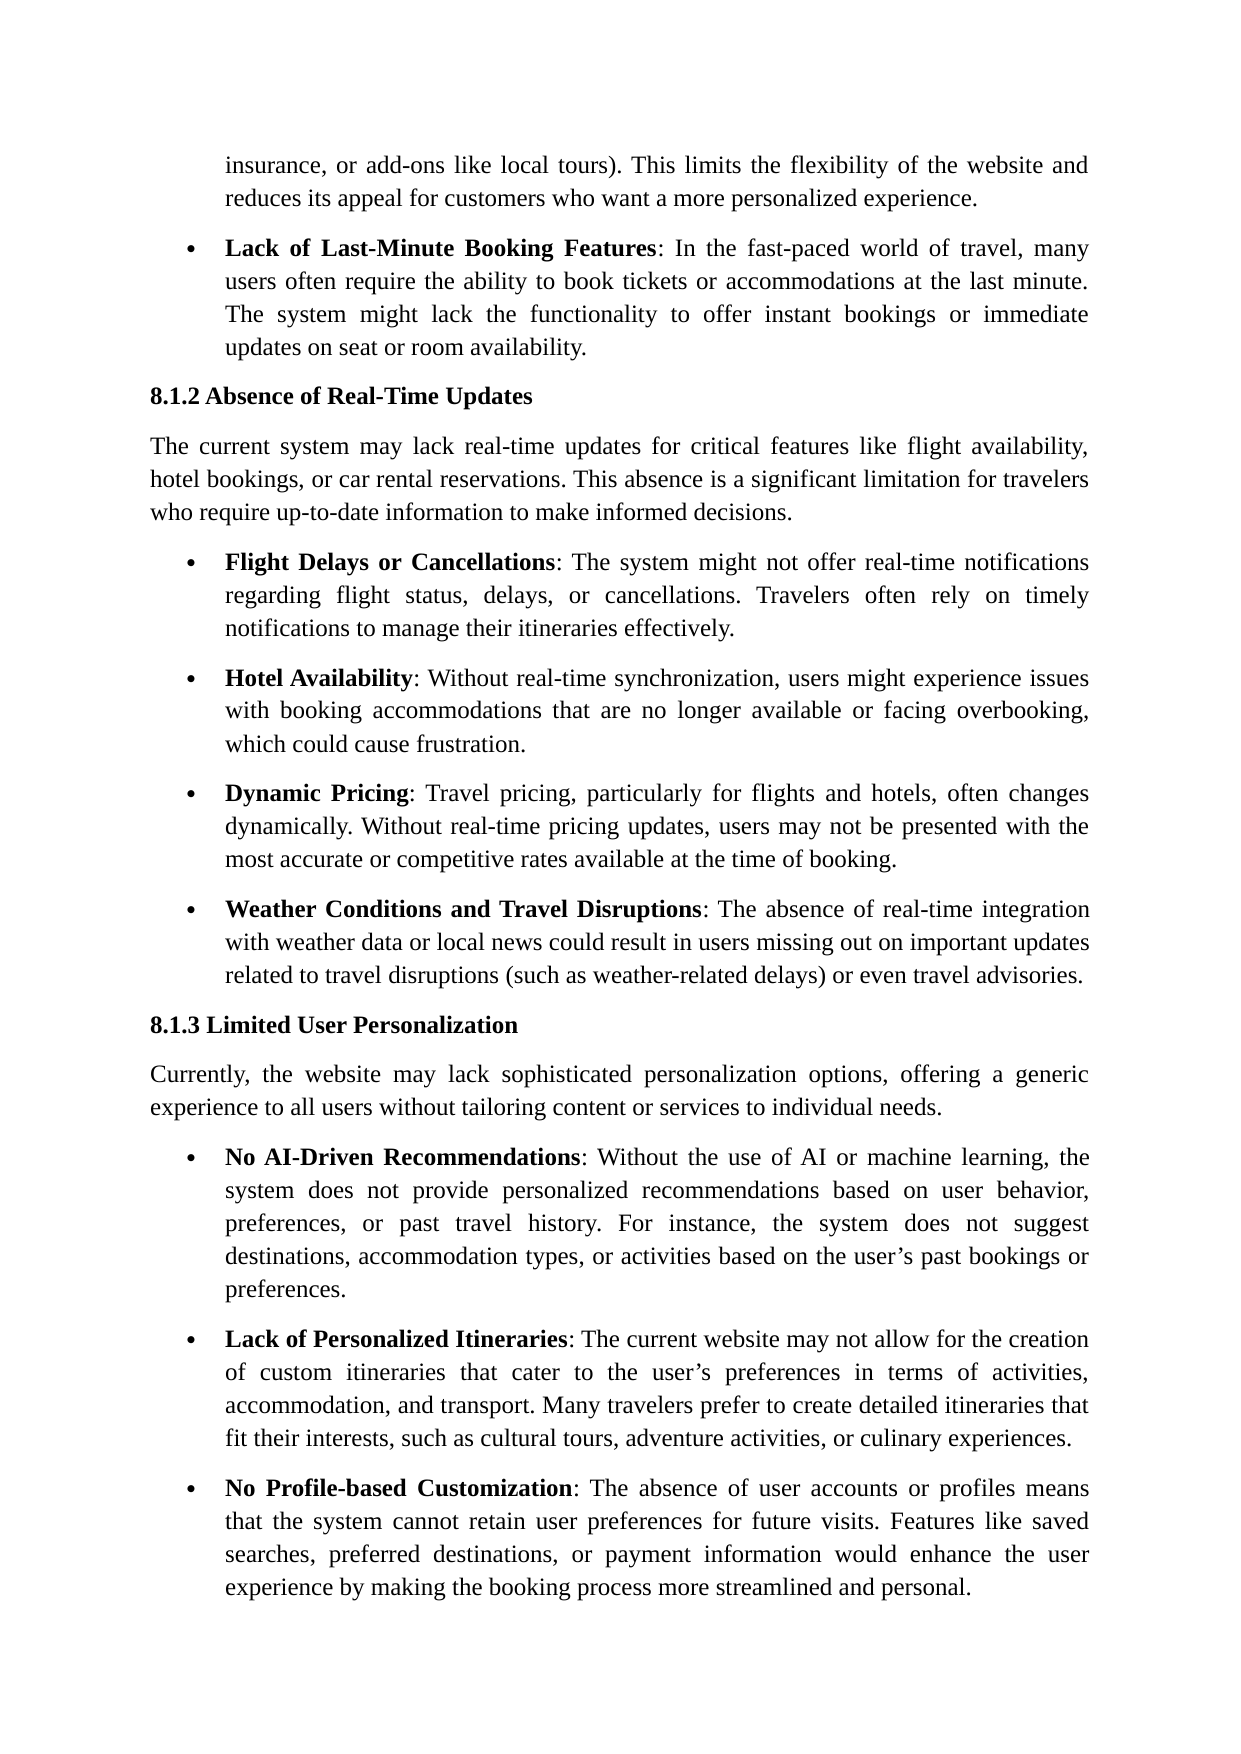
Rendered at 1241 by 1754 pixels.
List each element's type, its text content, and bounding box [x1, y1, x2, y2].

text The current system may lack real-time updates for critical features like flight availability, hotel bookings, or car rental reservations. This absence is a significant limitation for travelers who require up-to-date information to make informed decisions. [150, 431, 1090, 526]
list Flight Delays or Cancellations: The system might not offer real-time notifications regarding flight status, delays, or cancellations. Travelers often rely on timely notifications to manage their itineraries effectively. [187, 547, 1090, 642]
text 8.1.3 Limited User Personalization [150, 1010, 1090, 1038]
list No AI-Driven Recommendations: Without the use of AI or machine learning, the system does not provide personalized recommendations based on user behavior, preferences, or past travel history. For instance, the system does not suggest destinations, accommodation types, or activities based on the user’s past bookings or preferences. [187, 1142, 1090, 1303]
list Dynamic Pricing: Travel pricing, particularly for flights and hotels, often changes dynamically. Without real-time pricing updates, users may not be presented with the most accurate or competitive rates available at the time of booking. [187, 778, 1090, 873]
list No Profile-based Customization: The absence of user accounts or profiles means that the system cannot retain user preferences for future visits. Features like saved searches, preferred destinations, or payment information would enhance the user experience by making the booking process more streamlined and personal. [187, 1473, 1090, 1601]
list Weather Conditions and Travel Disruptions: The absence of real-time integration with weather data or local news could result in users missing out on important updates related to travel disruptions (such as weather-related delays) or even travel advisories. [187, 894, 1090, 989]
list Lack of Personalized Itineraries: The current website may not allow for the creation of custom itineraries that cater to the user’s preferences in terms of activities, accommodation, and transport. Many travelers prefer to create detailed itineraries that fit their interests, such as cultural tours, adventure activities, or culinary experiences. [187, 1324, 1090, 1452]
list Lack of Last-Minute Booking Features: In the fast-paced world of travel, many users often require the ability to book tickets or accommodations at the last minute. The system might lack the functionality to offer instant bookings or immediate updates on seat or room availability. [187, 233, 1090, 361]
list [187, 150, 1090, 212]
list Hotel Availability: Without real-time synchronization, users might experience issues with booking accommodations that are no longer available or facing overbooking, which could cause frustration. [187, 663, 1090, 757]
text 8.1.2 Absence of Real-Time Updates [150, 381, 1090, 410]
text Currently, the website may lack sophisticated personalization options, offering a generic experience to all users without tailoring content or services to individual needs. [150, 1059, 1090, 1121]
